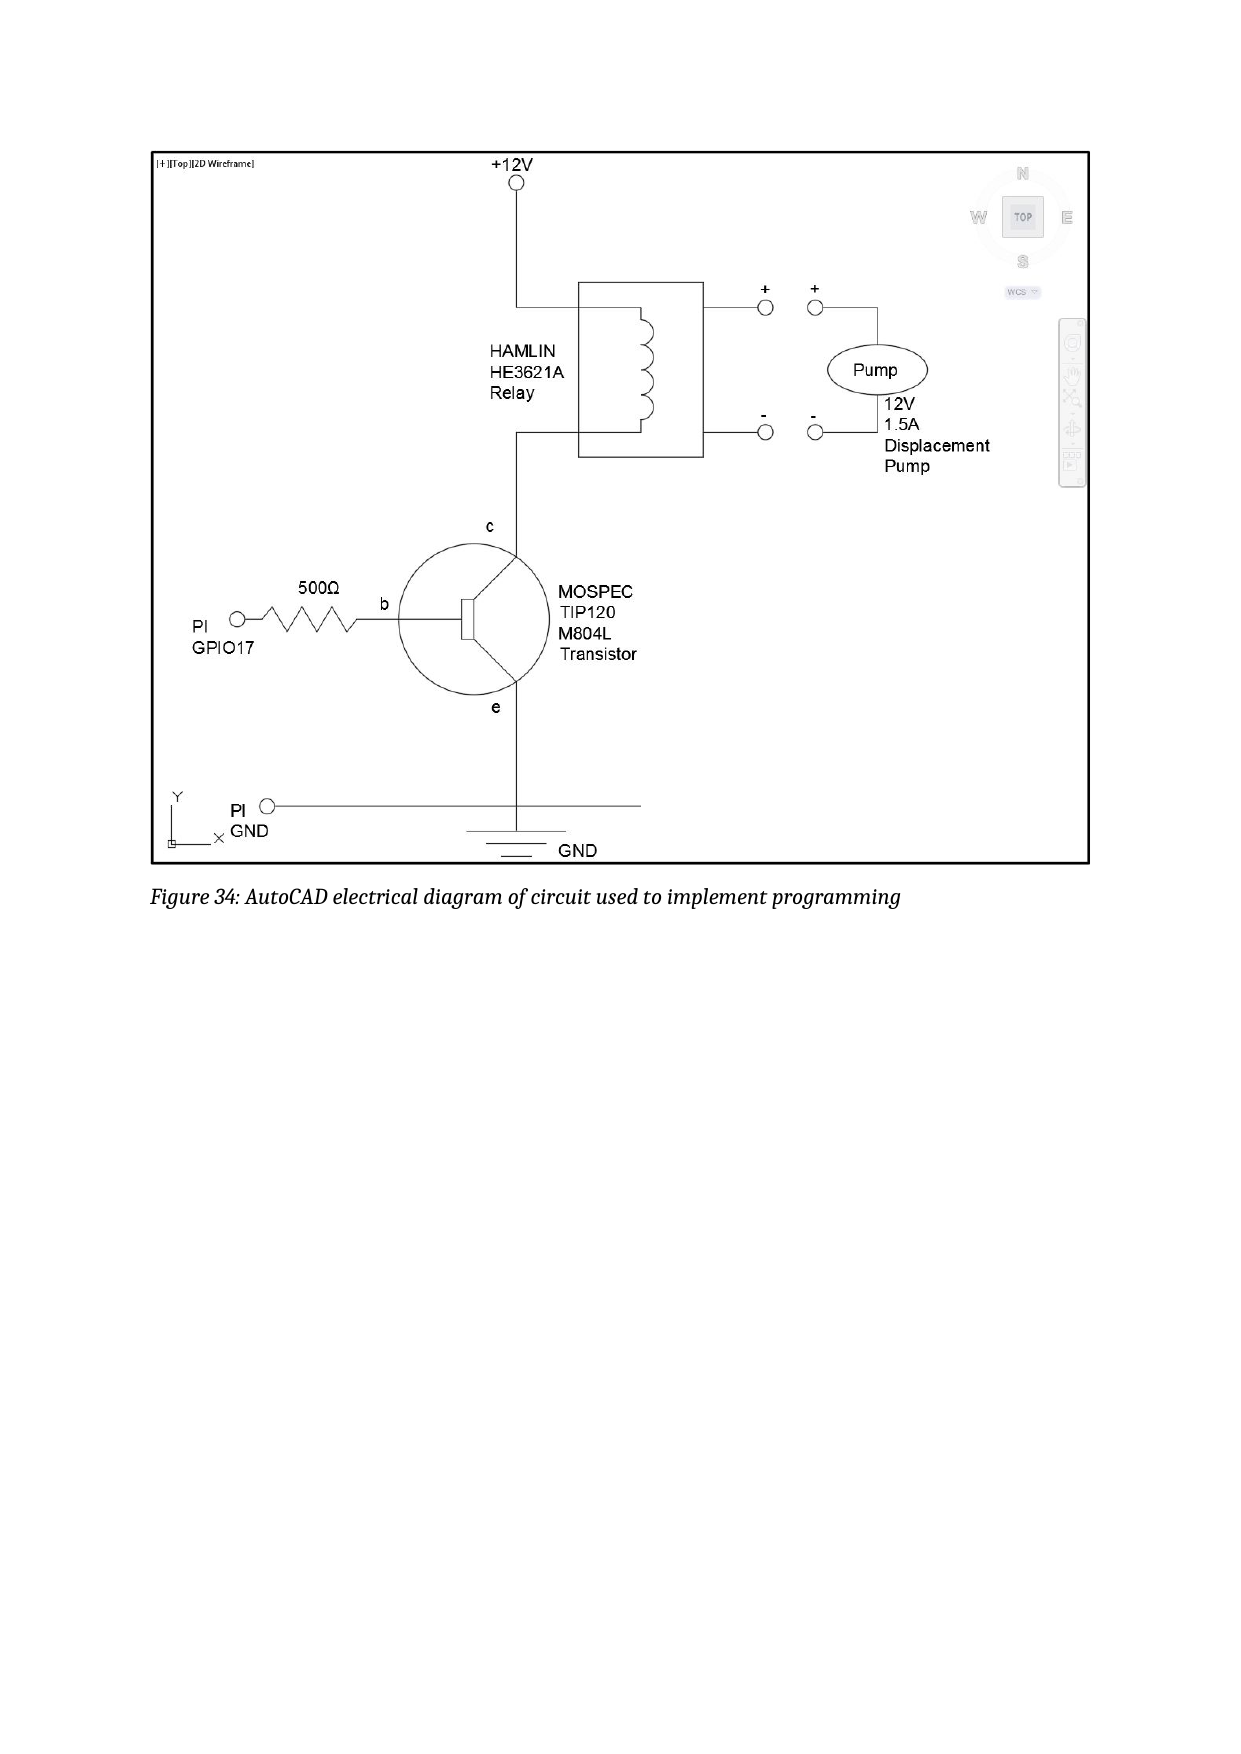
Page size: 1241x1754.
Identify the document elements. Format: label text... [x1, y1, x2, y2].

picture [150, 150, 1091, 865]
text Figure 34: AutoCAD electrical diagram of circuit used to implement programming [150, 884, 1090, 910]
